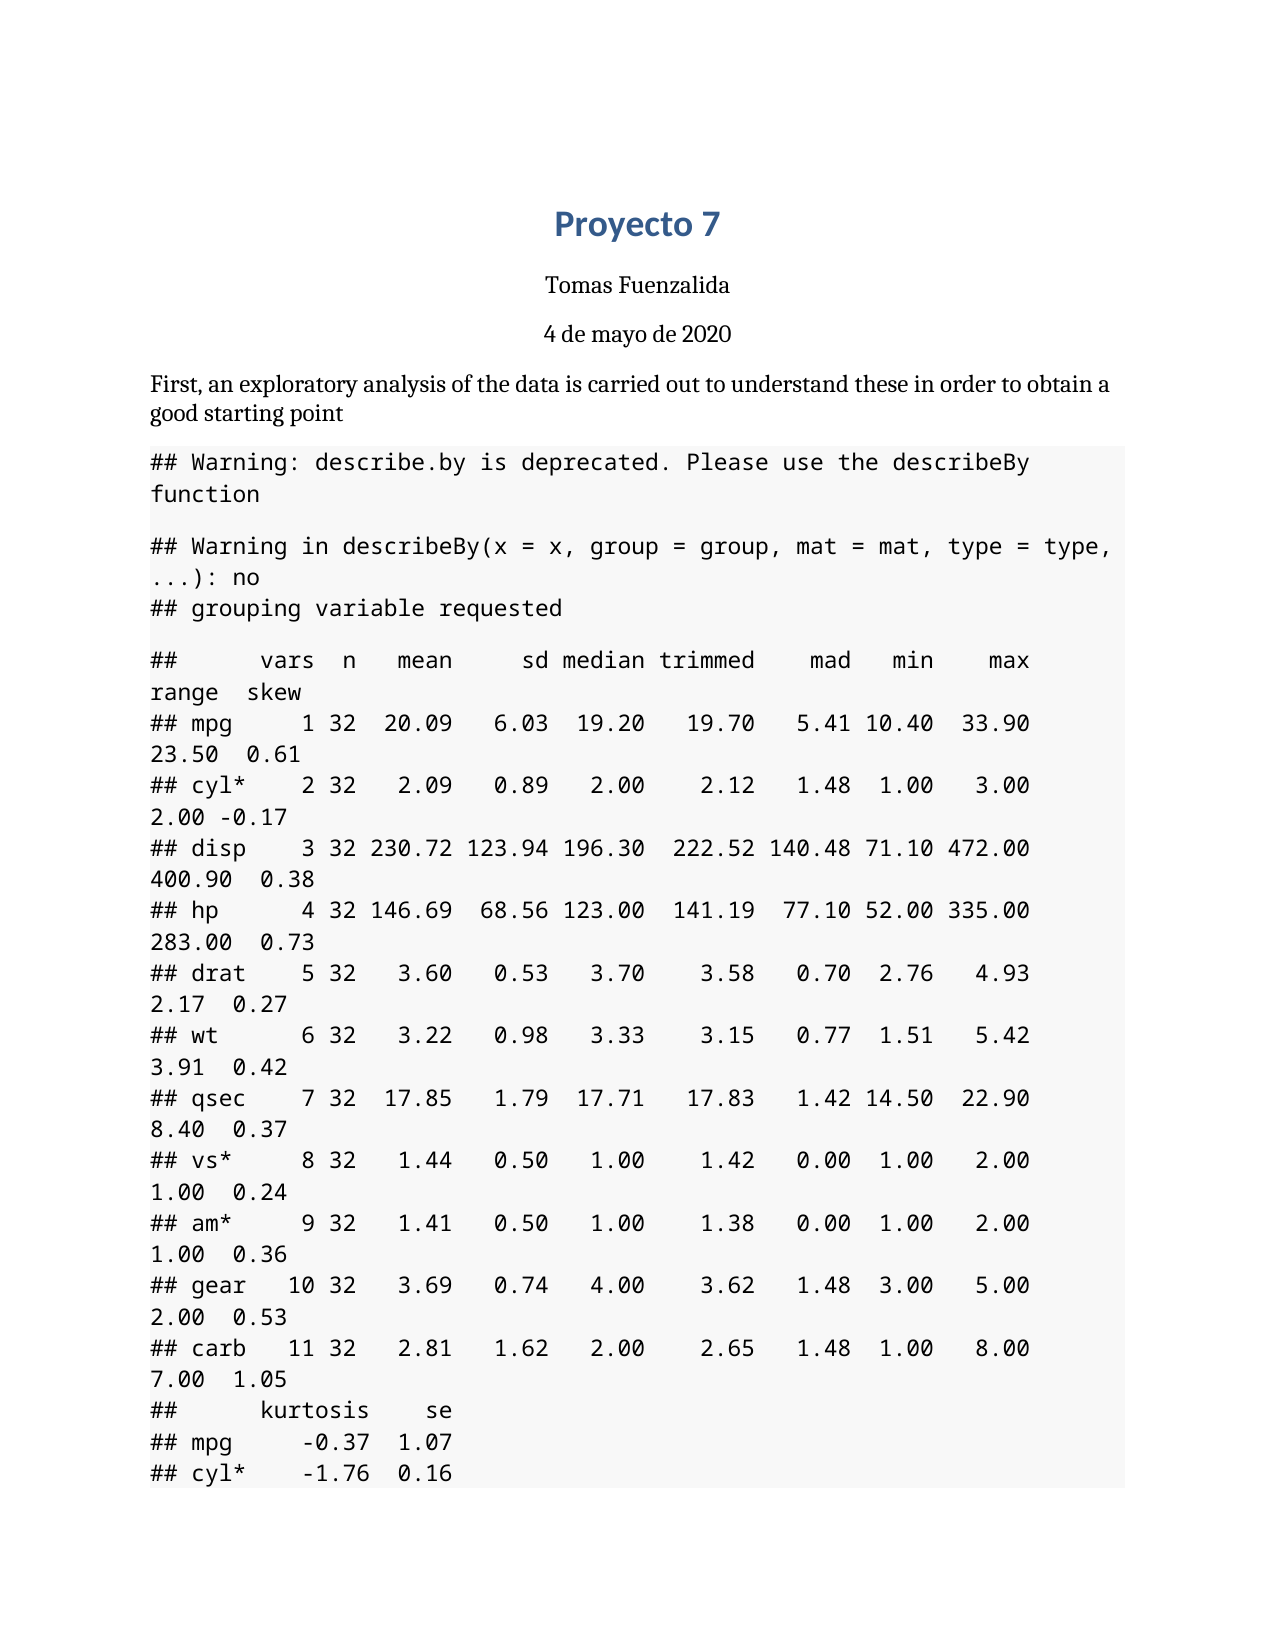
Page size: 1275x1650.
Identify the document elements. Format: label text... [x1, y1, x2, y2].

text 4 de mayo de 2020 [150, 320, 1125, 349]
text Tomas Fuenzalida [150, 271, 1125, 299]
text First, an exploratory analysis of the data is carried out to understand these in order to obtain a good starting point [150, 370, 1125, 427]
title Proyecto 7 [150, 200, 1125, 246]
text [150, 644, 1125, 1488]
text ## Warning in describeBy(x = x, group = group, mat = mat, type = type, ...): no ## grouping variable requested [150, 529, 1125, 623]
text ## Warning: describe.by is deprecated. Please use the describeBy function [150, 446, 1125, 509]
